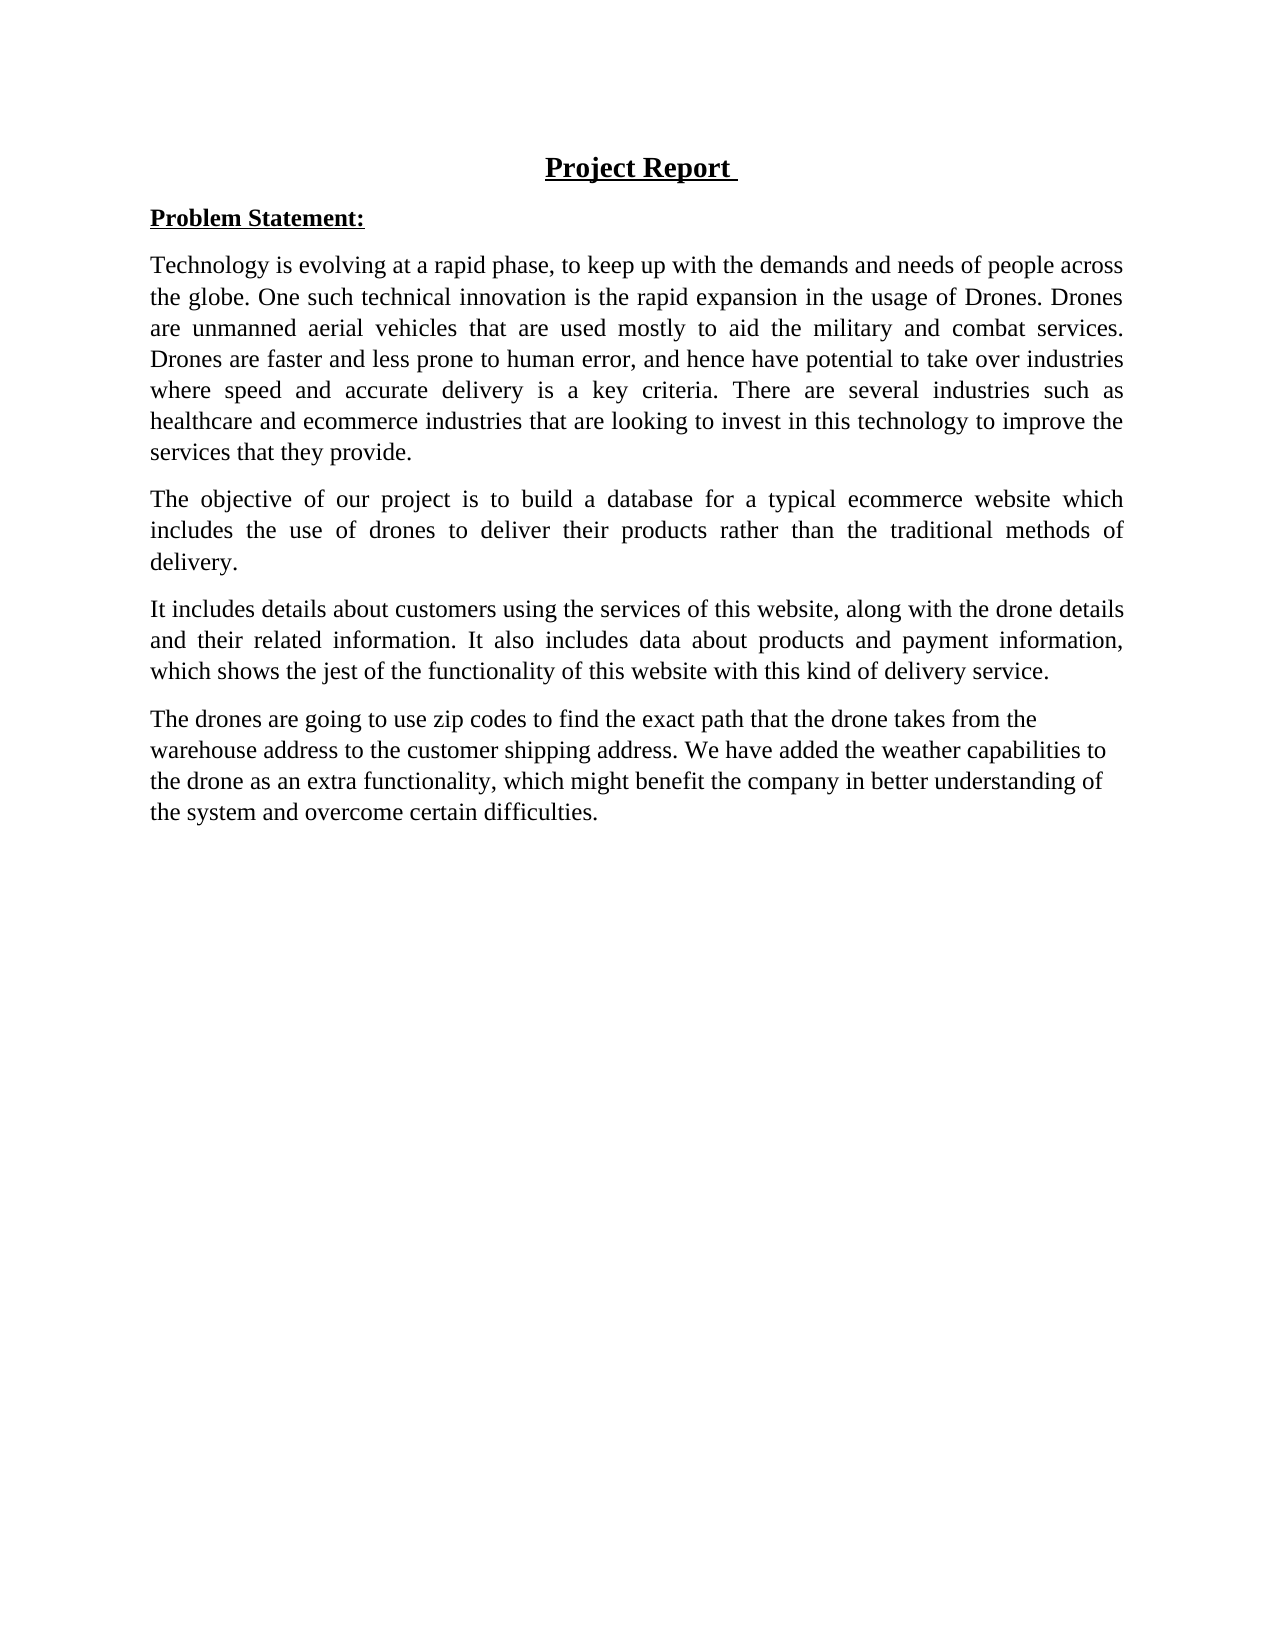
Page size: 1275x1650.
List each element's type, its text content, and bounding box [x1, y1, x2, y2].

text Project Report [150, 150, 1125, 183]
text The drones are going to use zip codes to find the exact path that the drone takes from the warehouse address to the customer shipping address. We have added the weather capabilities to the drone as an extra functionality, which might benefit the company in better understanding of the system and overcome certain difficulties. [150, 704, 1125, 826]
text It includes details about customers using the services of this website, along with the drone details and their related information. It also includes data about products and payment information, which shows the jest of the functionality of this website with this kind of delivery service. [150, 594, 1125, 685]
text Technology is evolving at a rapid phase, to keep up with the demands and needs of people across the globe. One such technical innovation is the rapid expansion in the usage of Drones. Drones are unmanned aerial vehicles that are used mostly to aid the military and combat services. Drones are faster and less prone to human error, and hence have potential to take over industries where speed and accurate delivery is a key criteria. There are several industries such as healthcare and ecommerce industries that are looking to invest in this technology to improve the services that they provide. [150, 251, 1125, 466]
text Problem Statement: [150, 203, 1125, 232]
text The objective of our project is to build a database for a typical ecommerce website which includes the use of drones to deliver their products rather than the traditional methods of delivery. [150, 484, 1125, 575]
